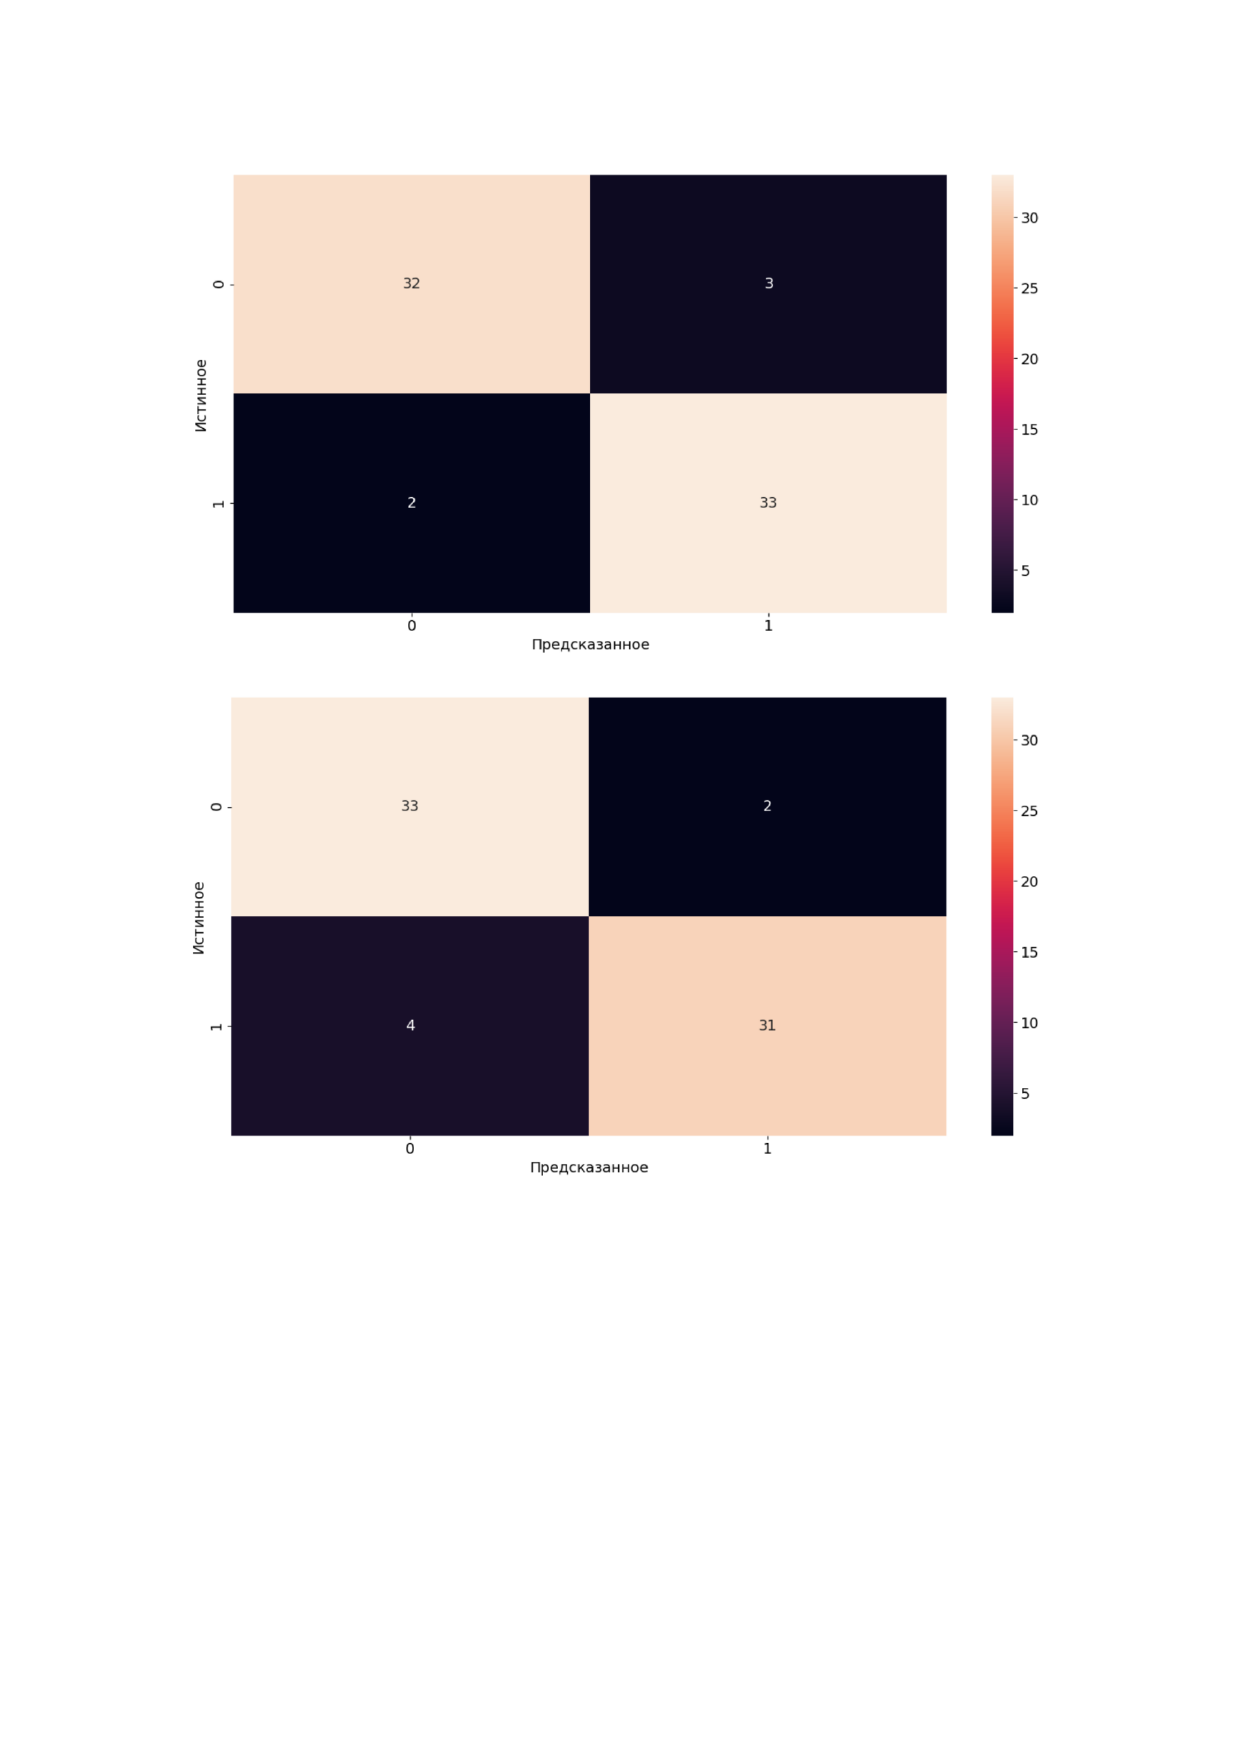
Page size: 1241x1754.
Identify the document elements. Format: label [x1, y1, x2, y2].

picture [187, 682, 1053, 1188]
picture [187, 162, 1052, 665]
